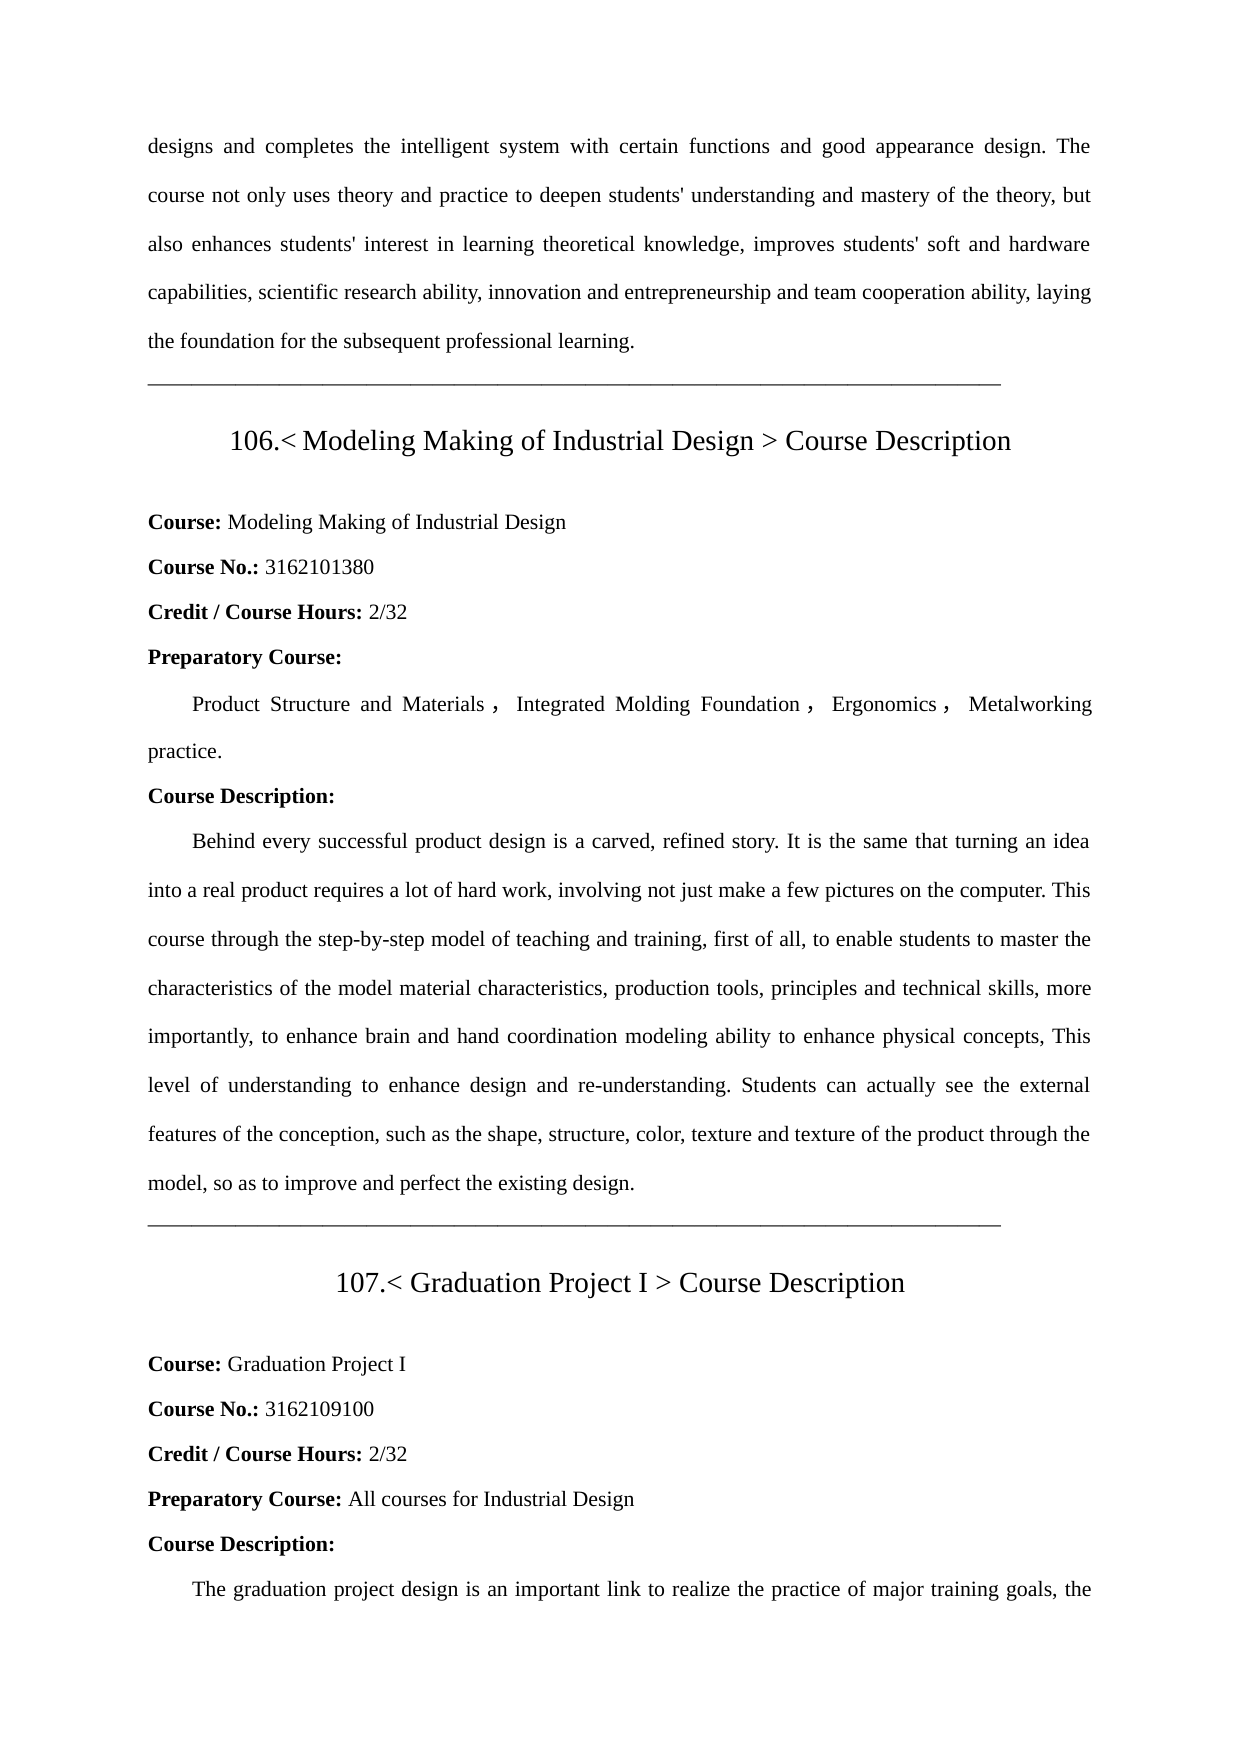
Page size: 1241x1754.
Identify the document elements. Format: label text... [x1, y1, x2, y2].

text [148, 129, 1092, 357]
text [148, 1572, 1092, 1605]
text Behind every successful product design is a carved, refined story. It is the same that turning an idea into a real product requires a lot of hard work, involving not just make a few pictures on the computer. This course through the step-by-step model of teaching and training, first of all, to enable students to master the characteristics of the model material characteristics, production tools, principles and technical skills, more importantly, to enhance brain and hand coordination modeling ability to enhance physical concepts, This level of understanding to enhance design and re-understanding. Students can actually see the external features of the conception, such as the shape, structure, color, texture and texture of the product through the model, so as to improve and perfect the existing design. [148, 825, 1092, 1198]
text Course No.: 3162109100 [148, 1392, 1092, 1424]
text ——————————————————————————————————————— [148, 1211, 1092, 1236]
text Course No.: 3162101380 [148, 551, 1092, 583]
text Course Description: [148, 780, 1092, 812]
text Course: Graduation Project I [148, 1347, 1092, 1379]
text Product Structure and Materials，Integrated Molding Foundation，Ergonomics，Metalworking practice. [148, 686, 1092, 767]
text Course Description: [148, 1527, 1092, 1560]
text Preparatory Course: All courses for Industrial Design [148, 1482, 1092, 1515]
text Preparatory Course: [148, 641, 1092, 673]
text 107.< Graduation Project I > Course Description [148, 1249, 1092, 1314]
text Credit / Course Hours: 2/32 [148, 1437, 1092, 1470]
text 106.< Modeling Making of Industrial Design > Course Description [148, 407, 1092, 472]
text ——————————————————————————————————————— [148, 369, 1092, 395]
text Course: Modeling Making of Industrial Design [148, 505, 1092, 538]
text Credit / Course Hours: 2/32 [148, 596, 1092, 628]
